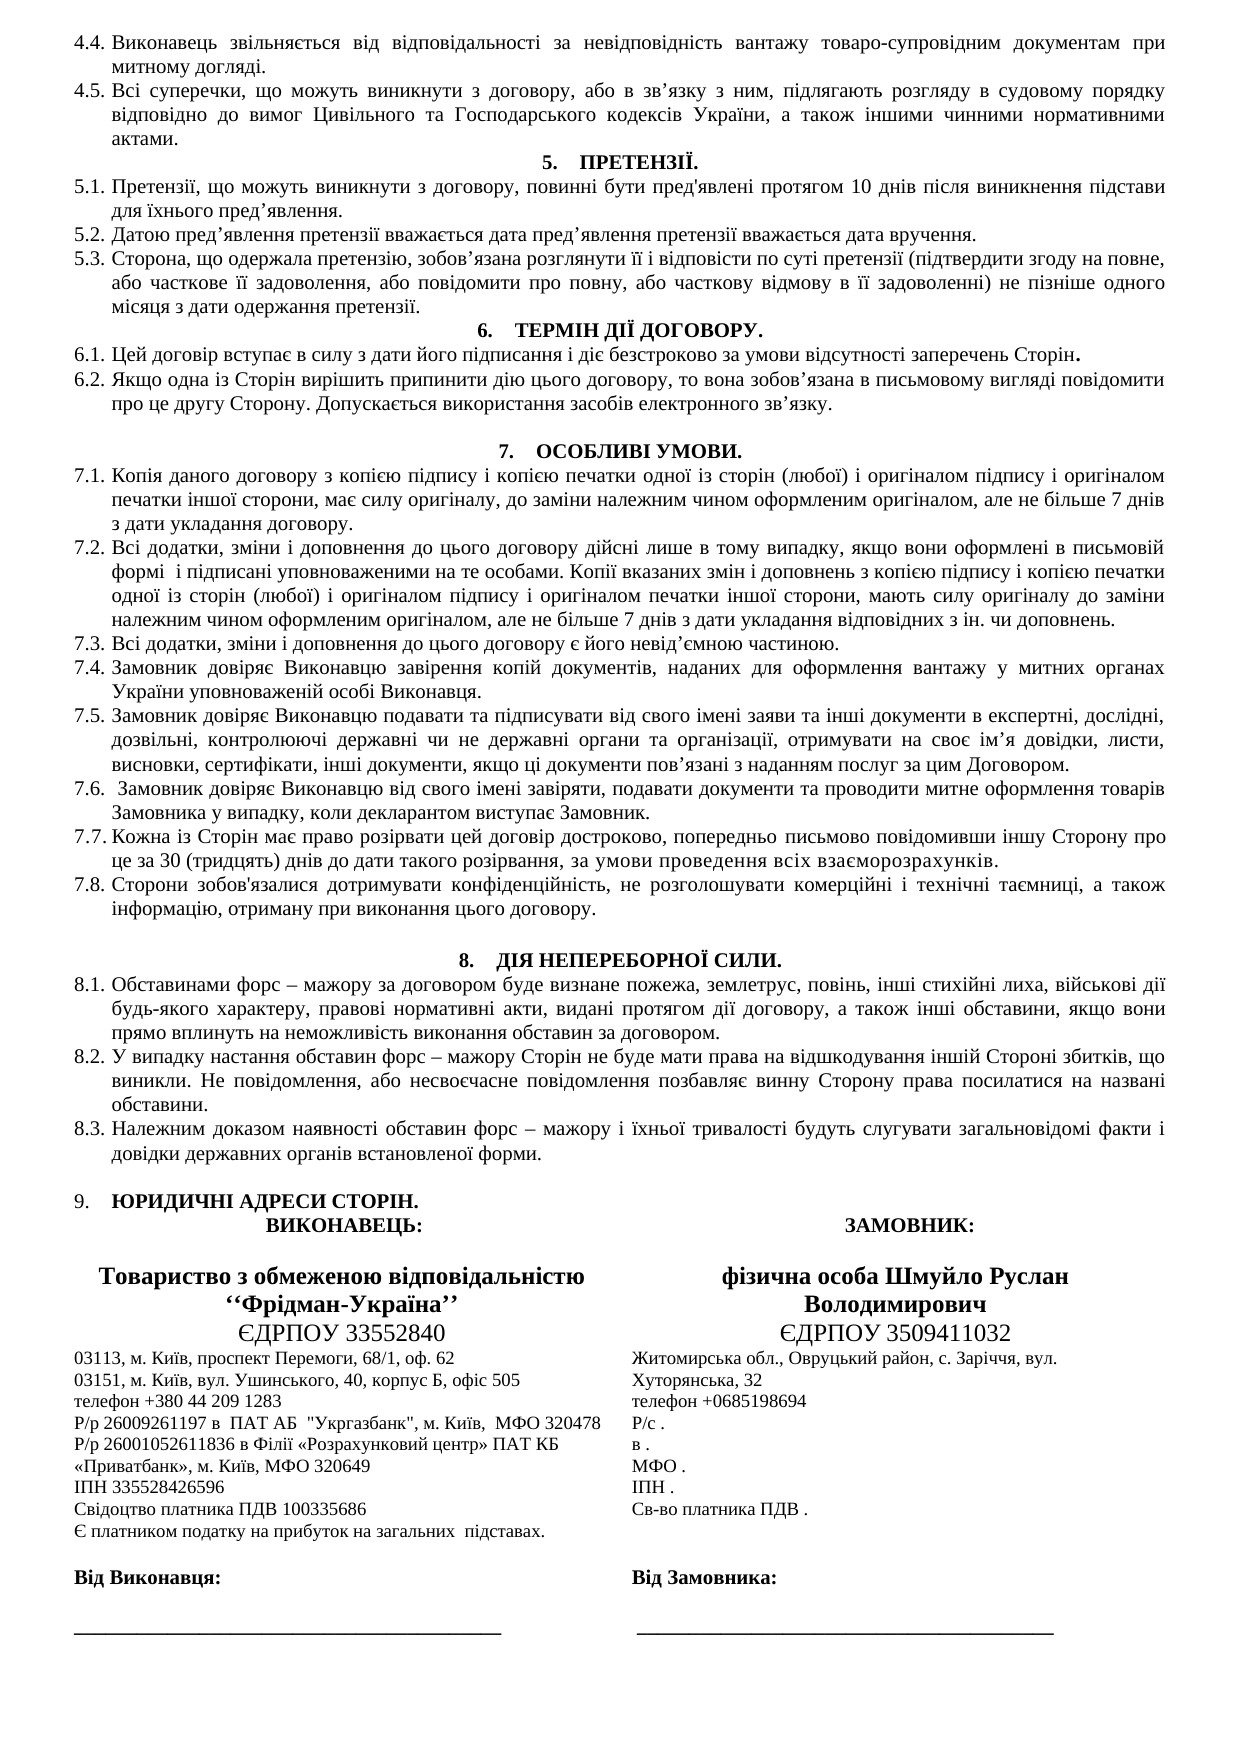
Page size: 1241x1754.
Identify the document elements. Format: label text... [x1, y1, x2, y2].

table_cell 03113, м. Київ, проспект Перемоги, 68/1, оф. 62 03151, м. Київ, вул. Ушинського, 40, корпус Б, офіс 505 телефон +380 44 209 1283 Р/р 26009261197 в ПАТ АБ "Укргазбанк", м. Київ, МФО 320478 Р/р 26001052611836 в Філії «Розрахунковий центр» ПАТ КБ «Приватбанк», м. Київ, МФО 320649 ІПН 335528426596 Свідоцтво платника ПДВ 100335686 Є платником податку на прибуток на загальних підставах. [63, 1347, 620, 1541]
list Копія даного договору з копією підпису і копією печатки одної із сторін (любої) і оригіналом підпису і оригіналом печатки іншої сторони, має силу оригіналу, до заміни належним чином оформленим оригіналом, але не більше 7 днів з дати укладання договору. [74, 463, 1167, 535]
list ЮРИДИЧНІ АДРЕСИ СТОРІН. [74, 1188, 1167, 1213]
table_cell Від Виконавця: _________________________________________ [63, 1541, 620, 1637]
table_header фізична особа Шмуйло Руслан Володимирович ЄДРПОУ 3509411032 [620, 1261, 1170, 1347]
list ОСОБЛИВІ УМОВИ. [74, 439, 1167, 463]
list ТЕРМІН ДІЇ ДОГОВОРУ. [74, 318, 1167, 342]
list Обставинами форс – мажору за договором буде визнане пожежа, землетрус, повінь, інші стихійні лиха, військові дії будь-якого характеру, правові нормативні акти, видані протягом дії договору, а також інші обставини, якщо вони прямо вплинуть на неможливість виконання обставин за договором. [74, 972, 1167, 1044]
list Всі додатки, зміни і доповнення до цього договору дійсні лише в тому випадку, якщо вони оформлені в письмовій формі і підписані уповноваженими на те особами. Копії вказаних змін і доповнень з копією підпису і копією печатки одної із сторін (любої) і оригіналом підпису і оригіналом печатки іншої сторони, мають силу оригіналу до заміни належним чином оформленим оригіналом, але не більше 7 днів з дати укладання відповідних з ін. чи доповнень. [74, 535, 1167, 631]
list Сторони зобов'язалися дотримувати конфіденційність, не розголошувати комерційні і технічні таємниці, а також інформацію, отриману при виконання цього договору. [74, 872, 1167, 920]
list ПРЕТЕНЗІЇ. [74, 150, 1167, 174]
list Замовник довіряє Виконавцю подавати та підписувати від свого імені заяви та інші документи в експертні, дослідні, дозвільні, контролюючі державні чи не державні органи та організації, отримувати на своє ім’я довідки, листи, висновки, сертифікати, інші документи, якщо ці документи пов’язані з наданням послуг за цим Договором. [74, 703, 1167, 776]
list Датою пред’явлення претензії вважається дата пред’явлення претензії вважається дата вручення. [74, 222, 1167, 246]
list Якщо одна із Сторін вирішить припинити дію цього договору, то вона зобов’язана в письмовому вигляді повідомити про це другу Сторону. Допускається використання засобів електронного зв’язку. [74, 366, 1167, 414]
list Всі додатки, зміни і доповнення до цього договору є його невід’ємною частиною. [74, 631, 1167, 655]
list Замовник довіряє Виконавцю завірення копій документів, наданих для оформлення вантажу у митних органах України уповноваженій особі Виконавця. [74, 655, 1167, 703]
list Належним доказом наявності обставин форс – мажору і їхньої тривалості будуть слугувати загальновідомі факти і довідки державних органів встановленої форми. [74, 1116, 1167, 1164]
list Замовник довіряє Виконавцю від свого імені завіряти, подавати документи та проводити митне оформлення товарів Замовника у випадку, коли декларантом виступає Замовник. [74, 776, 1167, 824]
list Всі суперечки, що можуть виникнути з договору, або в зв’язку з ним, підлягають розгляду в судовому порядку відповідно до вимог Цивільного та Господарського кодексів України, а також іншими чинними нормативними актами. [74, 78, 1167, 150]
list Сторона, що одержала претензію, зобов’язана розглянути її і відповісти по суті претензії (підтвердити згоду на повне, або часткове її задоволення, або повідомити про повну, або часткову відмову в її задоволенні) не пізніше одного місяця з дати одержання претензії. [74, 246, 1167, 318]
text ВИКОНАВЕЦЬ: ЗАМОВНИК: [74, 1213, 1167, 1237]
list ДІЯ НЕПЕРЕБОРНОЇ СИЛИ. [74, 948, 1167, 972]
table_cell Житомирська обл., Овруцький район, с. Заріччя, вул. Хуторянська, 32 телефон +0685198694 Р/с . в . МФО . IПН . Св-во платника ПДВ . [620, 1347, 1170, 1541]
list У випадку настання обставин форс – мажору Сторін не буде мати права на відшкодування іншій Стороні збитків, що виникли. Не повідомлення, або несвоєчасне повідомлення позбавляє винну Сторону права посилатися на названі обставини. [74, 1044, 1167, 1116]
list Кожна із Сторін має право розірвати цей договір достроково, попередньо письмово повідомивши іншу Сторону про це за 30 (тридцять) днів до дати такого розірвання, за умови проведення всіх взаєморозрахунків. [74, 824, 1167, 872]
list Претензії, що можуть виникнути з договору, повинні бути пред'явлені протягом 10 днів після виникнення підстави для їхнього пред’явлення. [74, 174, 1167, 222]
table_header Товариство з обмеженою відповідальністю ‘‘Фрідман-Україна’’ ЄДРПОУ 33552840 [63, 1261, 620, 1347]
list Виконавець звільняється від відповідальності за невідповідність вантажу товаро-супровідним документам при митному догляді. [74, 29, 1167, 78]
list Цей договір вступає в силу з дати його підписання і діє безстроково за умови відсутності заперечень Сторін. [74, 342, 1167, 366]
table_cell Від Замовника: ________________________________________ [620, 1541, 1170, 1637]
